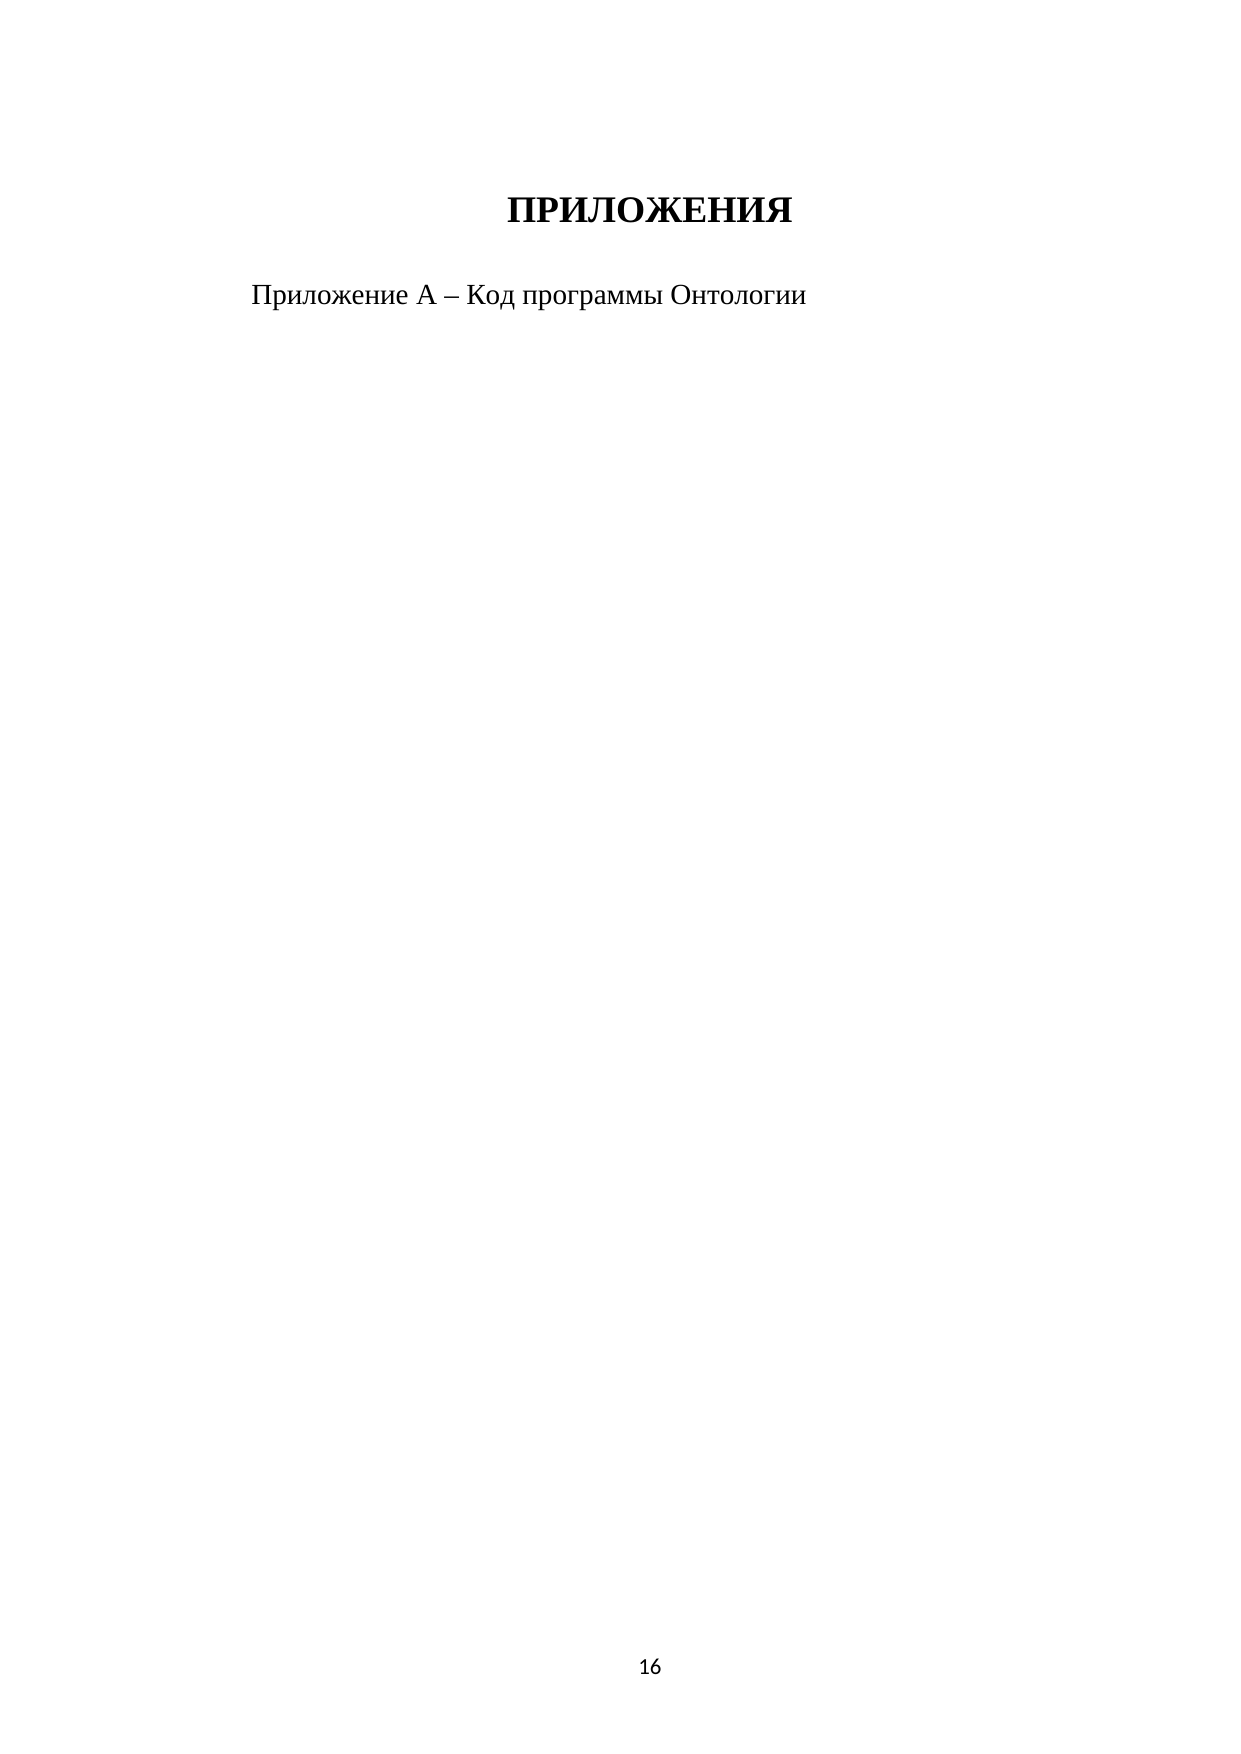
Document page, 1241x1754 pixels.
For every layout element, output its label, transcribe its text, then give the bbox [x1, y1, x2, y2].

text Приложение А – Код программы Онтологии [177, 277, 1122, 311]
subtitle ПРИЛОЖЕНИЯ [177, 187, 1122, 231]
